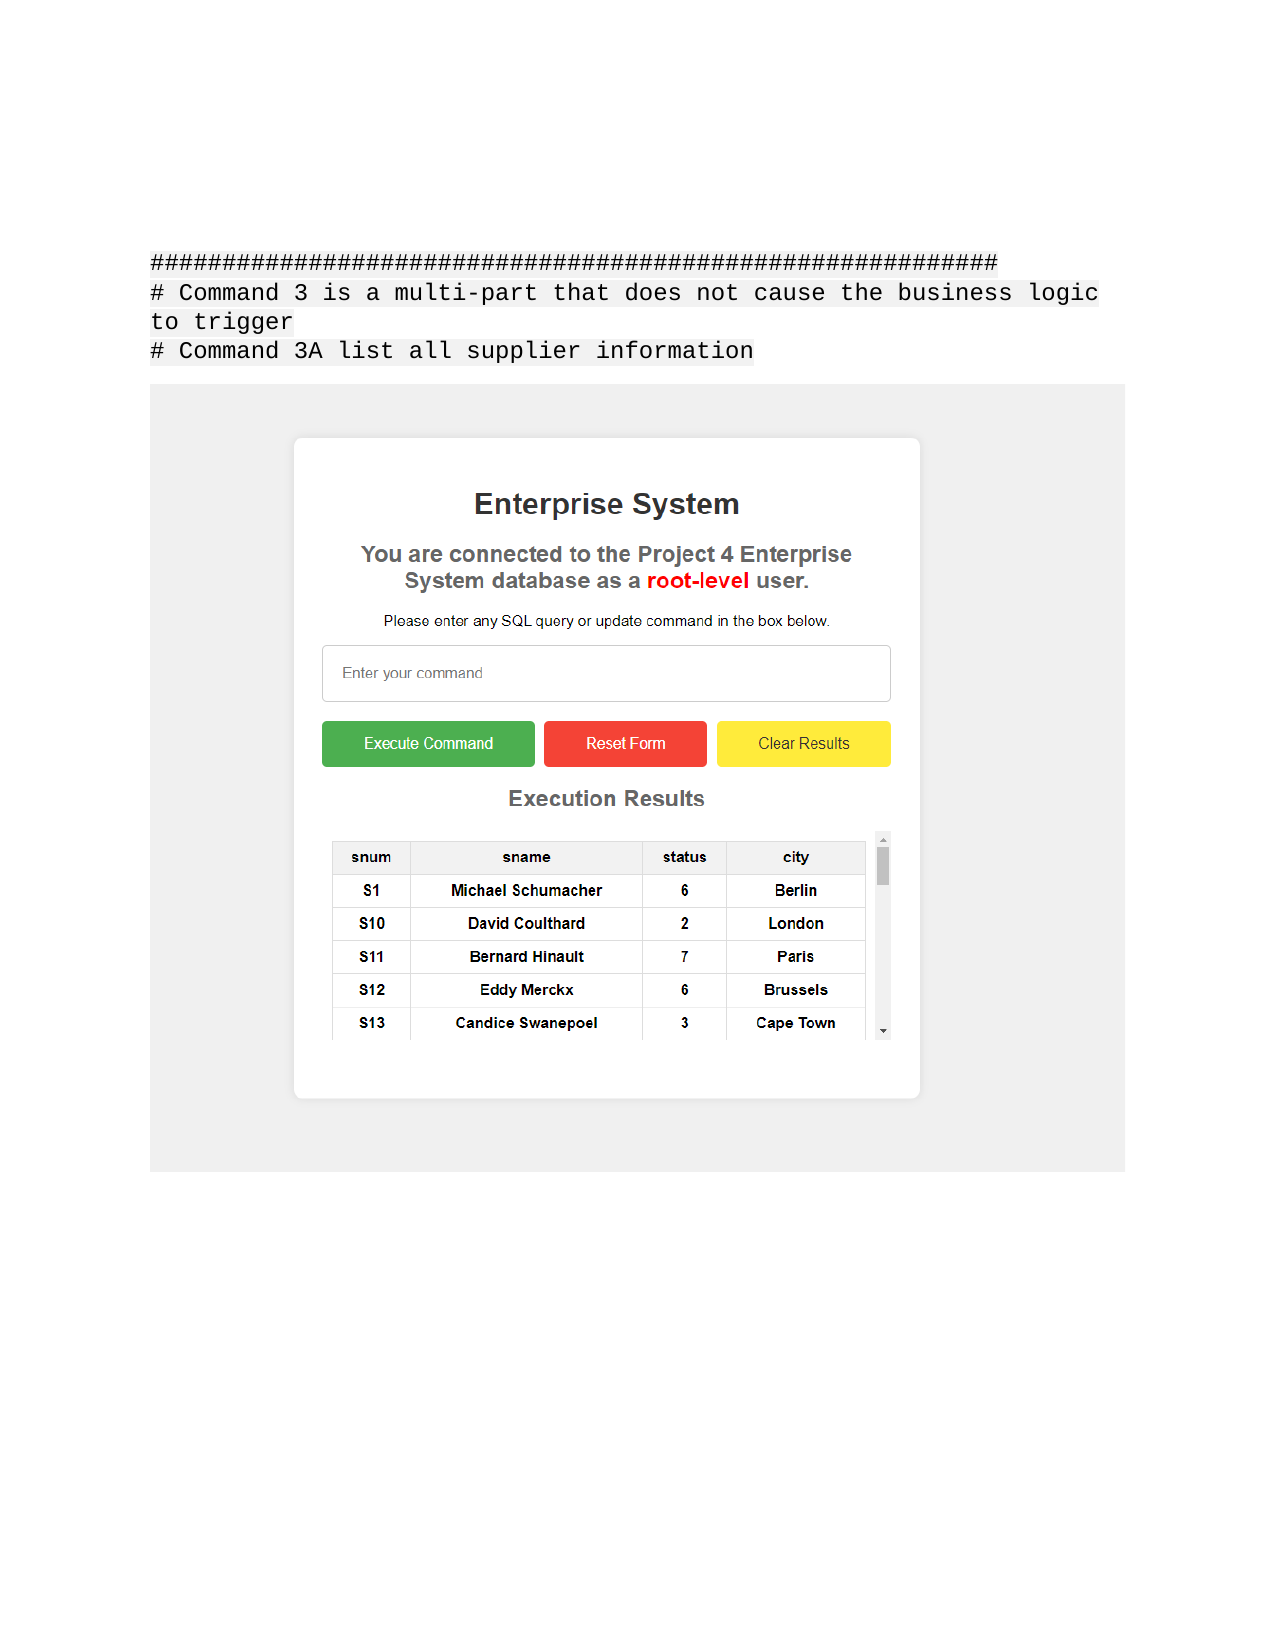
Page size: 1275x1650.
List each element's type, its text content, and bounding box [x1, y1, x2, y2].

text ########################################################### # Command 3 is a multi-part that does not cause the business logic to trigger # Command 3A list all supplier information [150, 251, 1125, 366]
picture [150, 384, 1125, 1172]
